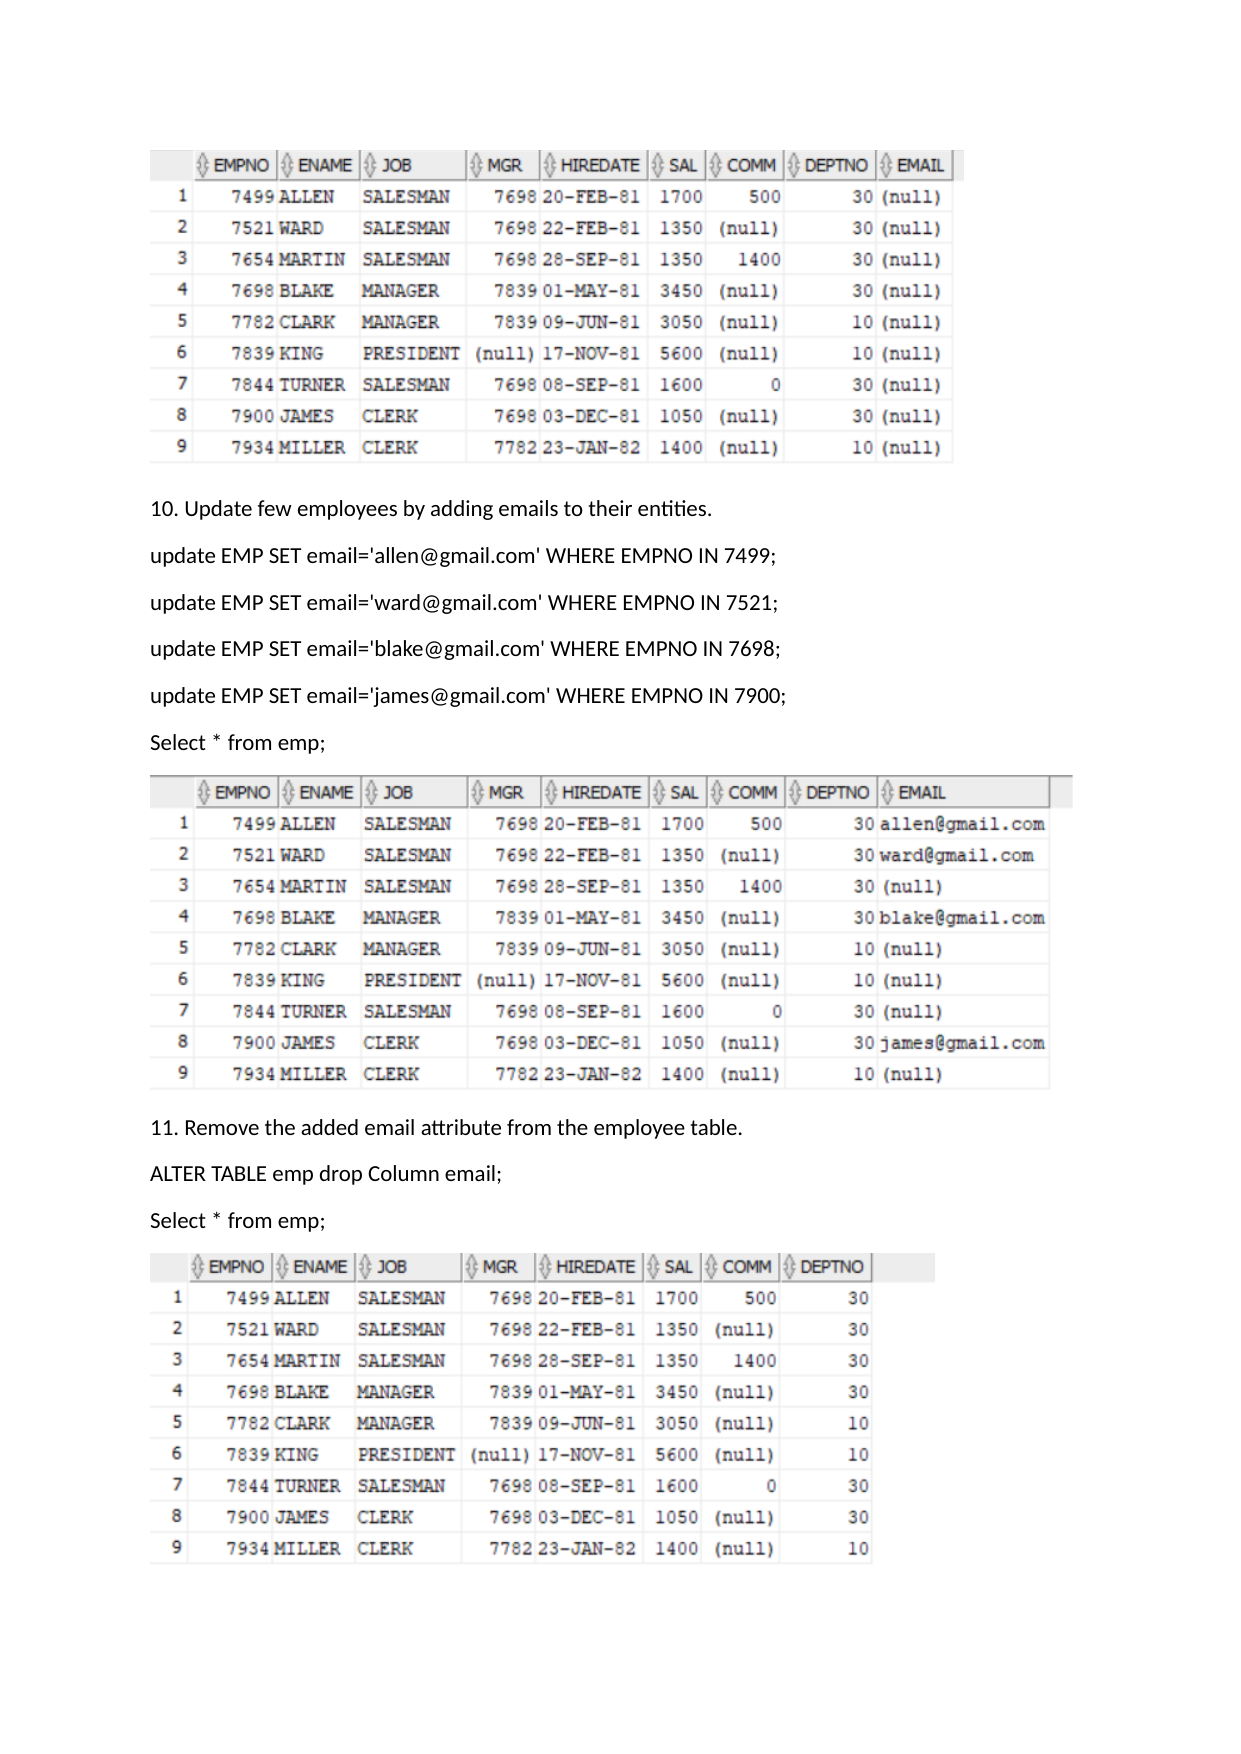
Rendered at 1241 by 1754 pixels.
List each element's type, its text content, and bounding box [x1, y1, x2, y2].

text Select * from emp; [150, 1206, 1090, 1234]
text 10. Update few employees by adding emails to their entities. [150, 494, 1090, 522]
picture [150, 150, 964, 475]
text update EMP SET email='allen@gmail.com' WHERE EMPNO IN 7499; [150, 541, 1090, 569]
text 11. Remove the added email attribute from the employee table. [150, 1113, 1090, 1141]
picture [150, 775, 1073, 1094]
text update EMP SET email='james@gmail.com' WHERE EMPNO IN 7900; [150, 681, 1090, 709]
text Select * from emp; [150, 728, 1090, 756]
text ALTER TABLE emp drop Column email; [150, 1159, 1090, 1188]
text update EMP SET email='ward@gmail.com' WHERE EMPNO IN 7521; [150, 588, 1090, 616]
picture [150, 1253, 936, 1566]
text update EMP SET email='blake@gmail.com' WHERE EMPNO IN 7698; [150, 634, 1090, 662]
